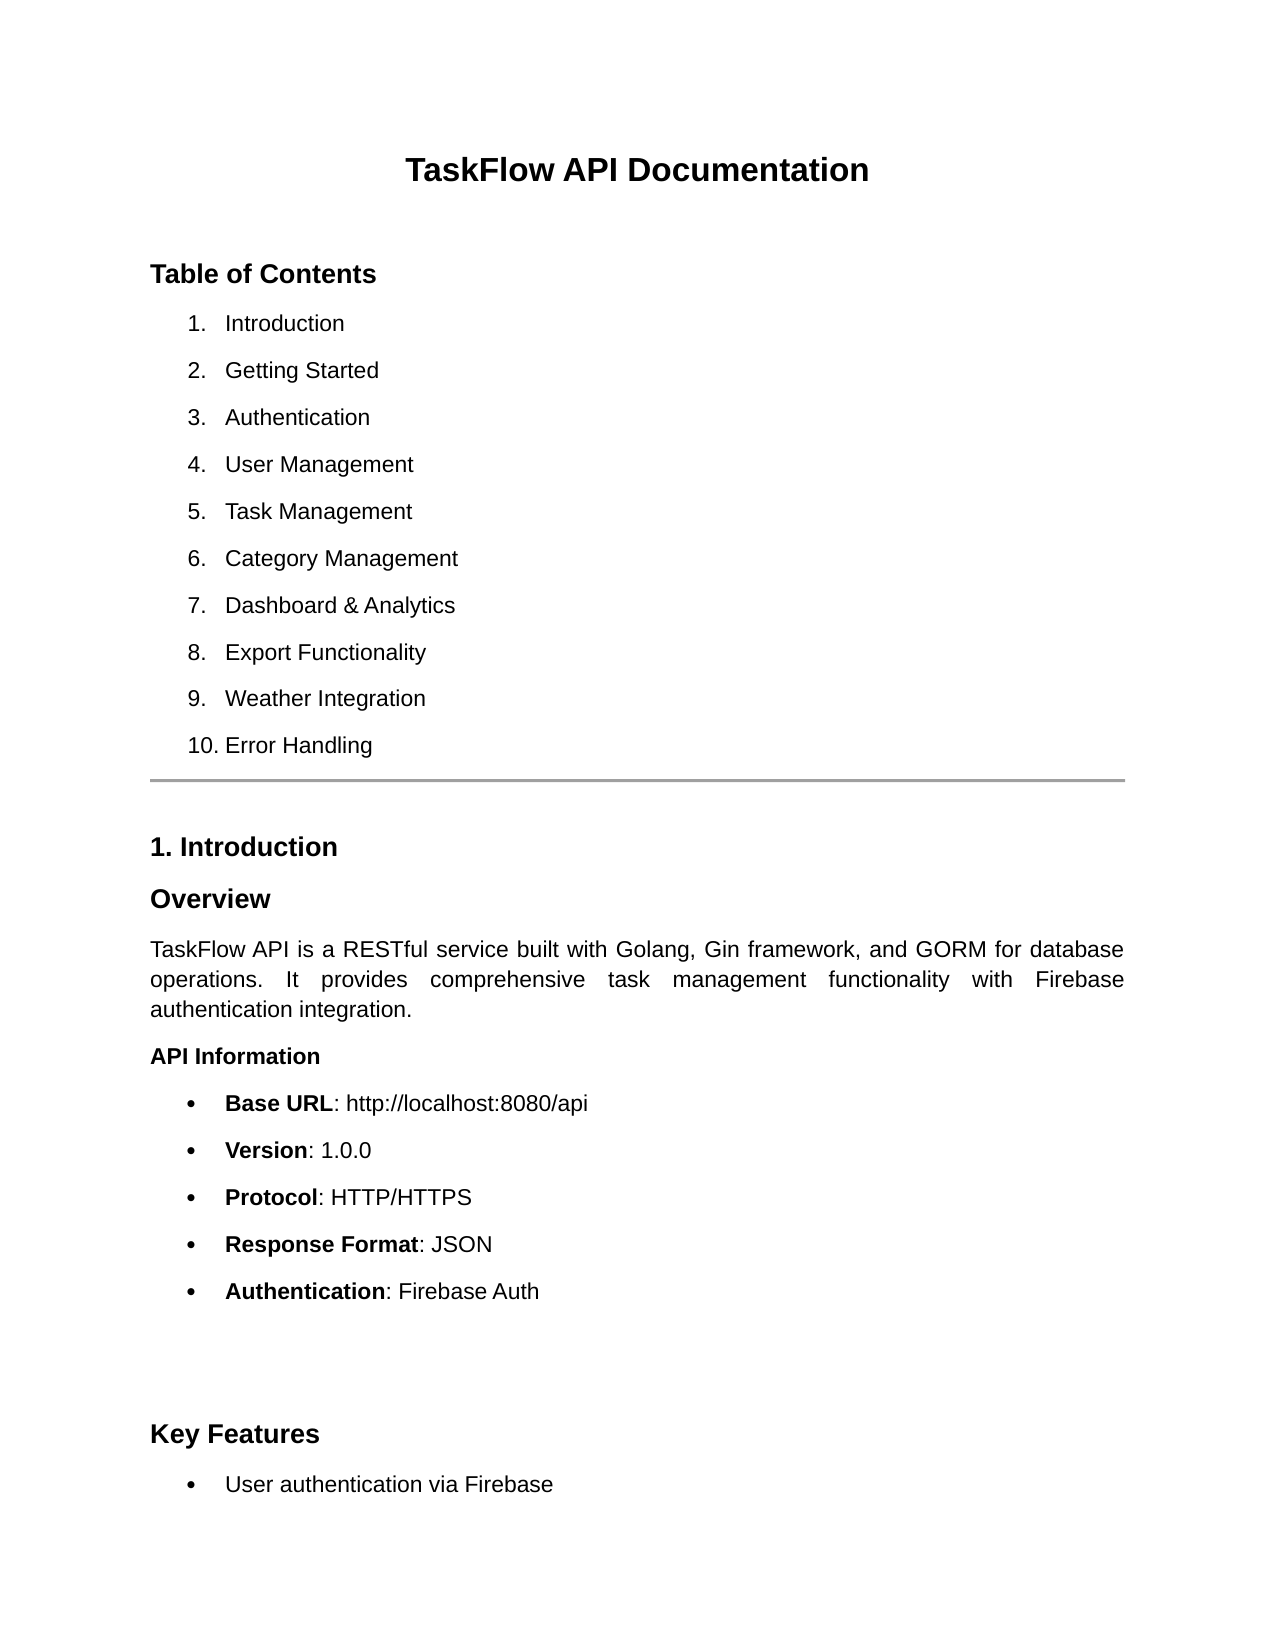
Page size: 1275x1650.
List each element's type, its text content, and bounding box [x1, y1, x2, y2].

list Task Management [187, 498, 1125, 524]
text TaskFlow API Documentation [150, 150, 1125, 188]
list Weather Integration [187, 685, 1125, 712]
text Key Features [150, 1418, 1125, 1449]
text TaskFlow API is a RESTful service built with Golang, Gin framework, and GORM for database operations. It provides comprehensive task management functionality with Firebase authentication integration. [150, 936, 1125, 1023]
list User Management [187, 451, 1125, 477]
list Protocol: HTTP/HTTPS [187, 1184, 1125, 1210]
list Base URL: http://localhost:8080/api [187, 1090, 1125, 1116]
list Response Format: JSON [187, 1231, 1125, 1257]
text API Information [150, 1043, 1125, 1069]
list Error Handling [187, 732, 1125, 758]
list Authentication [187, 404, 1125, 430]
text Overview [150, 883, 1125, 914]
text 1. Introduction [150, 831, 1125, 862]
list Version: 1.0.0 [187, 1137, 1125, 1163]
list Introduction [187, 310, 1125, 337]
list Getting Started [187, 357, 1125, 383]
text Table of Contents [150, 258, 1125, 289]
list Export Functionality [187, 638, 1125, 665]
list User authentication via Firebase [187, 1471, 1125, 1497]
list Dashboard & Analytics [187, 592, 1125, 618]
list Authentication: Firebase Auth [187, 1278, 1125, 1304]
list Category Management [187, 545, 1125, 571]
